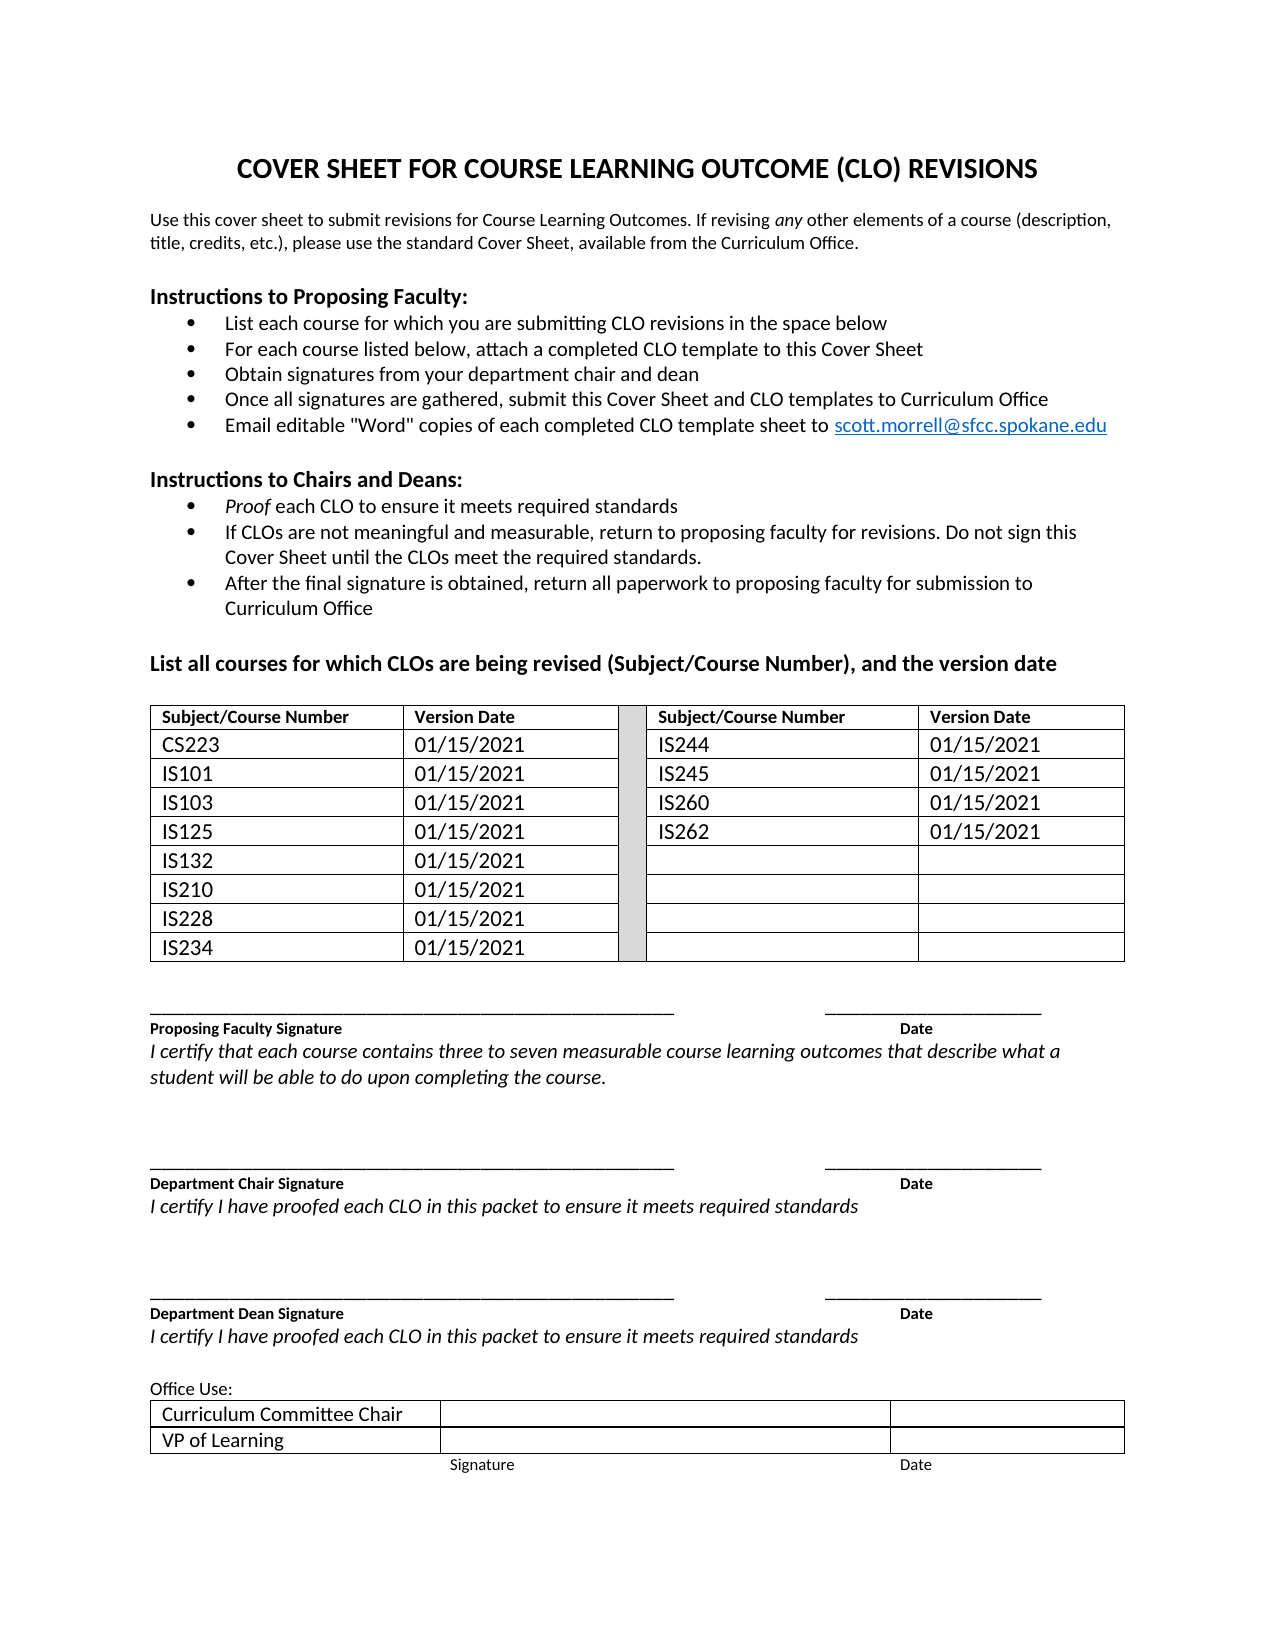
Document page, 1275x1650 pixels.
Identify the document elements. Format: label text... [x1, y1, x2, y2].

text ______________________________________________ ___________________ [150, 1275, 1125, 1303]
table_cell 01/15/2021 [919, 759, 1124, 787]
table_header [619, 706, 646, 961]
list Obtain signatures from your department chair and dean [187, 361, 1125, 387]
text Instructions to Proposing Faculty: [150, 282, 1125, 310]
text I certify I have proofed each CLO in this packet to ensure it meets required standards [150, 1323, 1125, 1349]
table_cell 01/15/2021 [404, 846, 618, 874]
table_cell 01/15/2021 [919, 730, 1124, 758]
text Department Chair Signature Date [150, 1173, 1125, 1194]
text Office Use: [150, 1377, 1125, 1400]
table_cell 01/15/2021 [404, 904, 618, 932]
table_cell [891, 1428, 1124, 1453]
table_cell IS210 [151, 875, 403, 903]
table_cell 01/15/2021 [919, 788, 1124, 816]
table_cell IS234 [151, 933, 403, 961]
table_cell IS101 [151, 759, 403, 787]
table_cell VP of Learning [151, 1428, 440, 1453]
table_cell CS223 [151, 730, 403, 758]
text Department Dean Signature Date [150, 1303, 1125, 1323]
text I certify that each course contains three to seven measurable course learning outcomes that describe what a student will be able to do upon completing the course. [150, 1038, 1125, 1089]
list After the final signature is obtained, return all paperwork to proposing faculty for submission to Curriculum Office [187, 570, 1125, 621]
table_cell IS103 [151, 788, 403, 816]
list Proof each CLO to ensure it meets required standards [187, 493, 1125, 519]
table_cell IS132 [151, 846, 403, 874]
text Instructions to Chairs and Deans: [150, 466, 1125, 493]
table_cell [919, 846, 1124, 874]
table_header Version Date [404, 706, 618, 729]
table_cell [441, 1428, 890, 1453]
table_cell IS245 [647, 759, 918, 787]
text ______________________________________________ ___________________ [150, 990, 1125, 1018]
table_cell 01/15/2021 [404, 933, 618, 961]
table_cell [647, 846, 918, 874]
table_header Version Date [919, 706, 1124, 729]
list List each course for which you are submitting CLO revisions in the space below [187, 310, 1125, 336]
table_header Subject/Course Number [647, 706, 918, 729]
table_cell 01/15/2021 [404, 817, 618, 845]
list Email editable "Word" copies of each completed CLO template sheet to scott.morrell@sfcc.spokane.edu [187, 412, 1125, 437]
table_cell 01/15/2021 [404, 759, 618, 787]
text List all courses for which CLOs are being revised (Subject/Course Number), and the version date [150, 649, 1125, 677]
text Proposing Faculty Signature Date [150, 1018, 1125, 1038]
table_cell [647, 904, 918, 932]
table_cell IS262 [647, 817, 918, 845]
text I certify I have proofed each CLO in this packet to ensure it meets required standards [150, 1194, 1125, 1219]
text COVER SHEET FOR COURSE LEARNING OUTCOME (CLO) REVISIONS [150, 150, 1125, 186]
table_header Subject/Course Number [151, 706, 403, 729]
table_cell [919, 904, 1124, 932]
table_cell [919, 933, 1124, 961]
table_header Curriculum Committee Chair [151, 1401, 440, 1426]
table_cell 01/15/2021 [404, 875, 618, 903]
table_cell 01/15/2021 [404, 788, 618, 816]
text Use this cover sheet to submit revisions for Course Learning Outcomes. If revising any other elements of a course (description, title, credits, etc.), please use the standard Cover Sheet, available from the Curriculum Office. [150, 208, 1125, 254]
text Signature Date [150, 1454, 1125, 1474]
table_header [891, 1401, 1124, 1426]
table_header [441, 1401, 890, 1426]
table_cell IS228 [151, 904, 403, 932]
table_cell IS125 [151, 817, 403, 845]
table_cell IS244 [647, 730, 918, 758]
table_cell 01/15/2021 [919, 817, 1124, 845]
list Once all signatures are gathered, submit this Cover Sheet and CLO templates to Curriculum Office [187, 387, 1125, 412]
list If CLOs are not meaningful and measurable, return to proposing faculty for revisions. Do not sign this Cover Sheet until the CLOs meet the required standards. [187, 519, 1125, 570]
table_cell [647, 933, 918, 961]
table_cell [647, 875, 918, 903]
table_cell [919, 875, 1124, 903]
table_cell IS260 [647, 788, 918, 816]
text ______________________________________________ ___________________ [150, 1145, 1125, 1173]
list For each course listed below, attach a completed CLO template to this Cover Sheet [187, 336, 1125, 361]
table_cell 01/15/2021 [404, 730, 618, 758]
